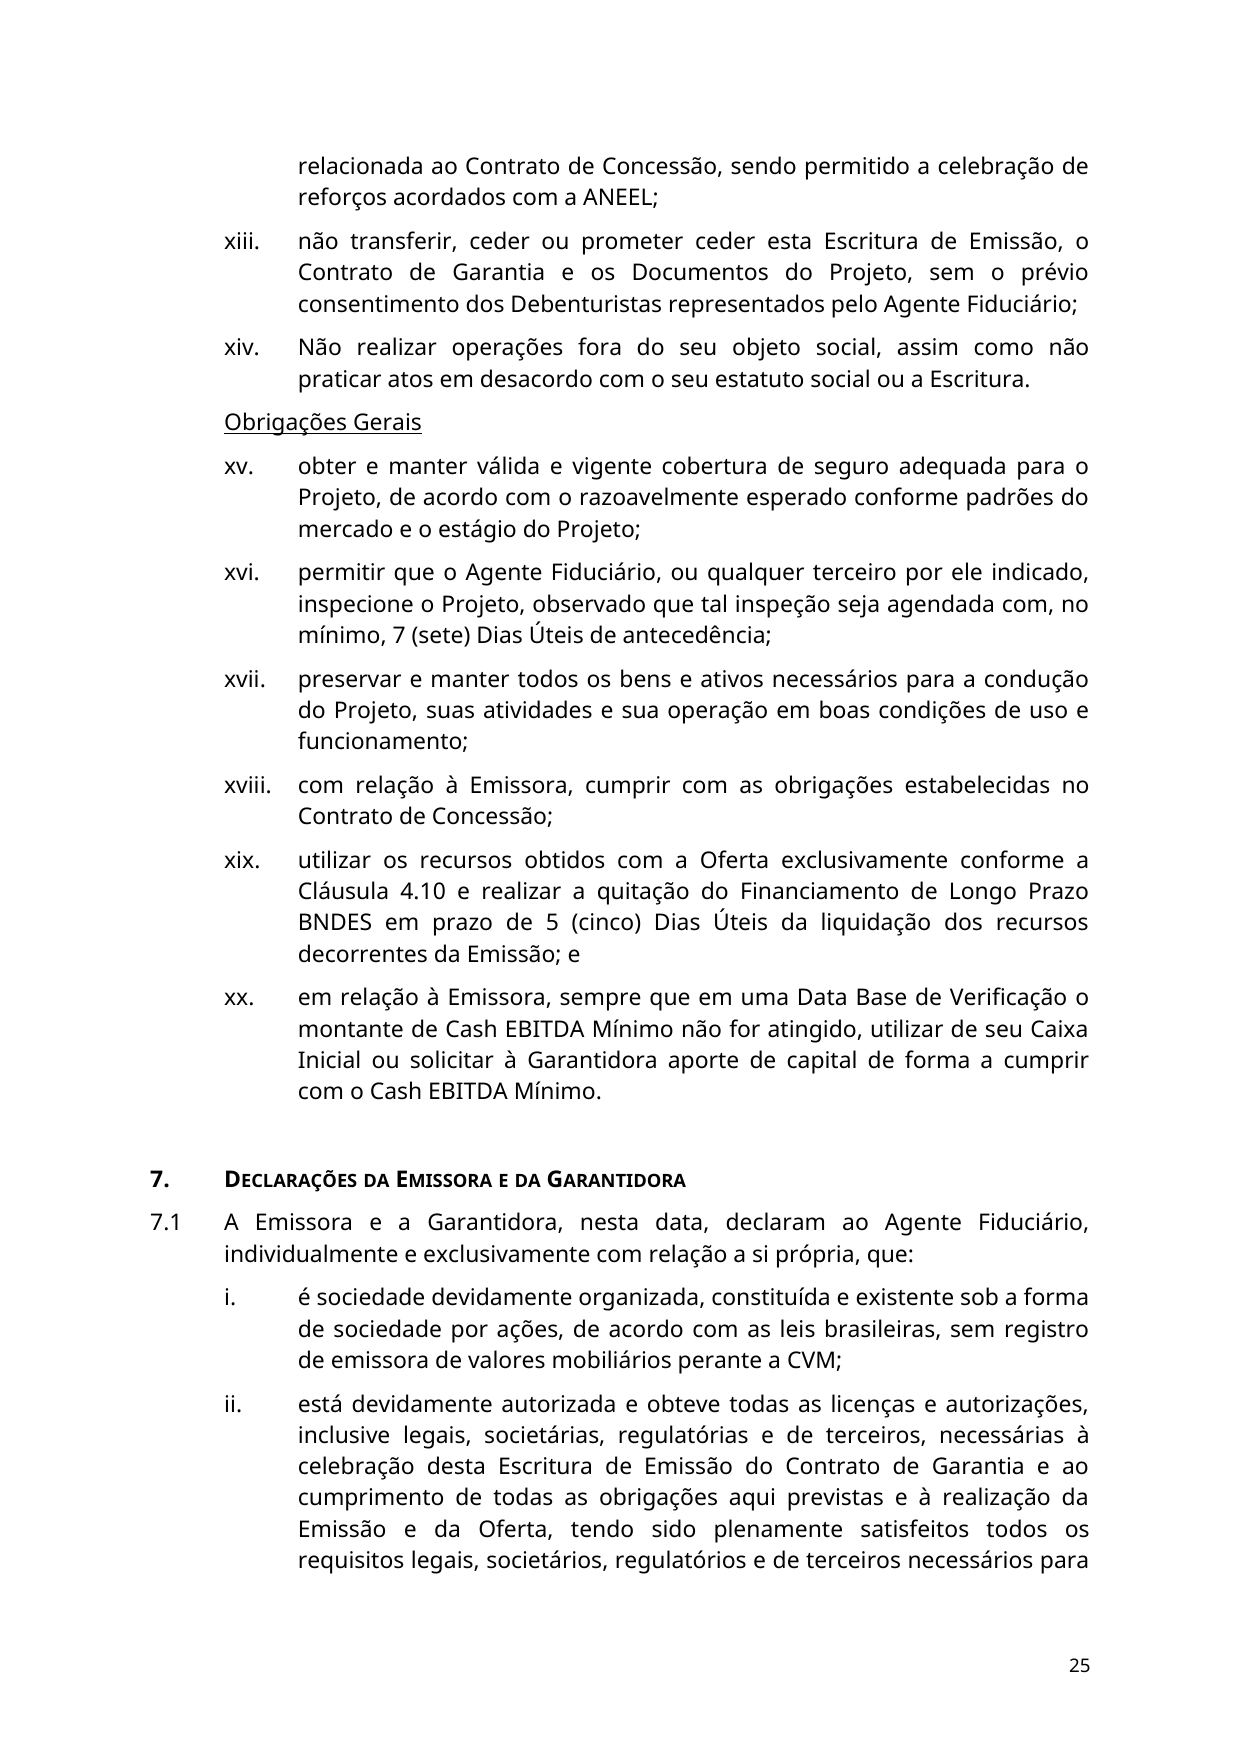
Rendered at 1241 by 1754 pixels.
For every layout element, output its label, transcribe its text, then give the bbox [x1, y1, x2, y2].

list em relação à Emissora, sempre que em uma Data Base de Verificação o montante de Cash EBITDA Mínimo não for atingido, utilizar de seu Caixa Inicial ou solicitar à Garantidora aporte de capital de forma a cumprir com o Cash EBITDA Mínimo. [224, 981, 1090, 1106]
text 7.1 A Emissora e a Garantidora, nesta data, declaram ao Agente Fiduciário, individualmente e exclusivamente com relação a si própria, que: [150, 1206, 1090, 1269]
list Não realizar operações fora do seu objeto social, assim como não praticar atos em desacordo com o seu estatuto social ou a Escritura. [224, 331, 1090, 394]
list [224, 150, 1090, 212]
list é sociedade devidamente organizada, constituída e existente sob a forma de sociedade por ações, de acordo com as leis brasileiras, sem registro de emissora de valores mobiliários perante a CVM; [224, 1281, 1090, 1375]
list com relação à Emissora, cumprir com as obrigações estabelecidas no Contrato de Concessão; [224, 769, 1090, 831]
list não transferir, ceder ou prometer ceder esta Escritura de Emissão, o Contrato de Garantia e os Documentos do Projeto, sem o prévio consentimento dos Debenturistas representados pelo Agente Fiduciário; [224, 225, 1090, 319]
list obter e manter válida e vigente cobertura de seguro adequada para o Projeto, de acordo com o razoavelmente esperado conforme padrões do mercado e o estágio do Projeto; [224, 450, 1090, 544]
list utilizar os recursos obtidos com a Oferta exclusivamente conforme a Cláusula 4.10 e realizar a quitação do Financiamento de Longo Prazo BNDES em prazo de 5 (cinco) Dias Úteis da liquidação dos recursos decorrentes da Emissão; e [224, 844, 1090, 969]
text 7. Declarações da Emissora e da Garantidora [150, 1162, 1090, 1194]
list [224, 1387, 1090, 1575]
text Obrigações Gerais [224, 406, 1090, 437]
list permitir que o Agente Fiduciário, ou qualquer terceiro por ele indicado, inspecione o Projeto, observado que tal inspeção seja agendada com, no mínimo, 7 (sete) Dias Úteis de antecedência; [224, 556, 1090, 650]
list preservar e manter todos os bens e ativos necessários para a condução do Projeto, suas atividades e sua operação em boas condições de uso e funcionamento; [224, 662, 1090, 756]
